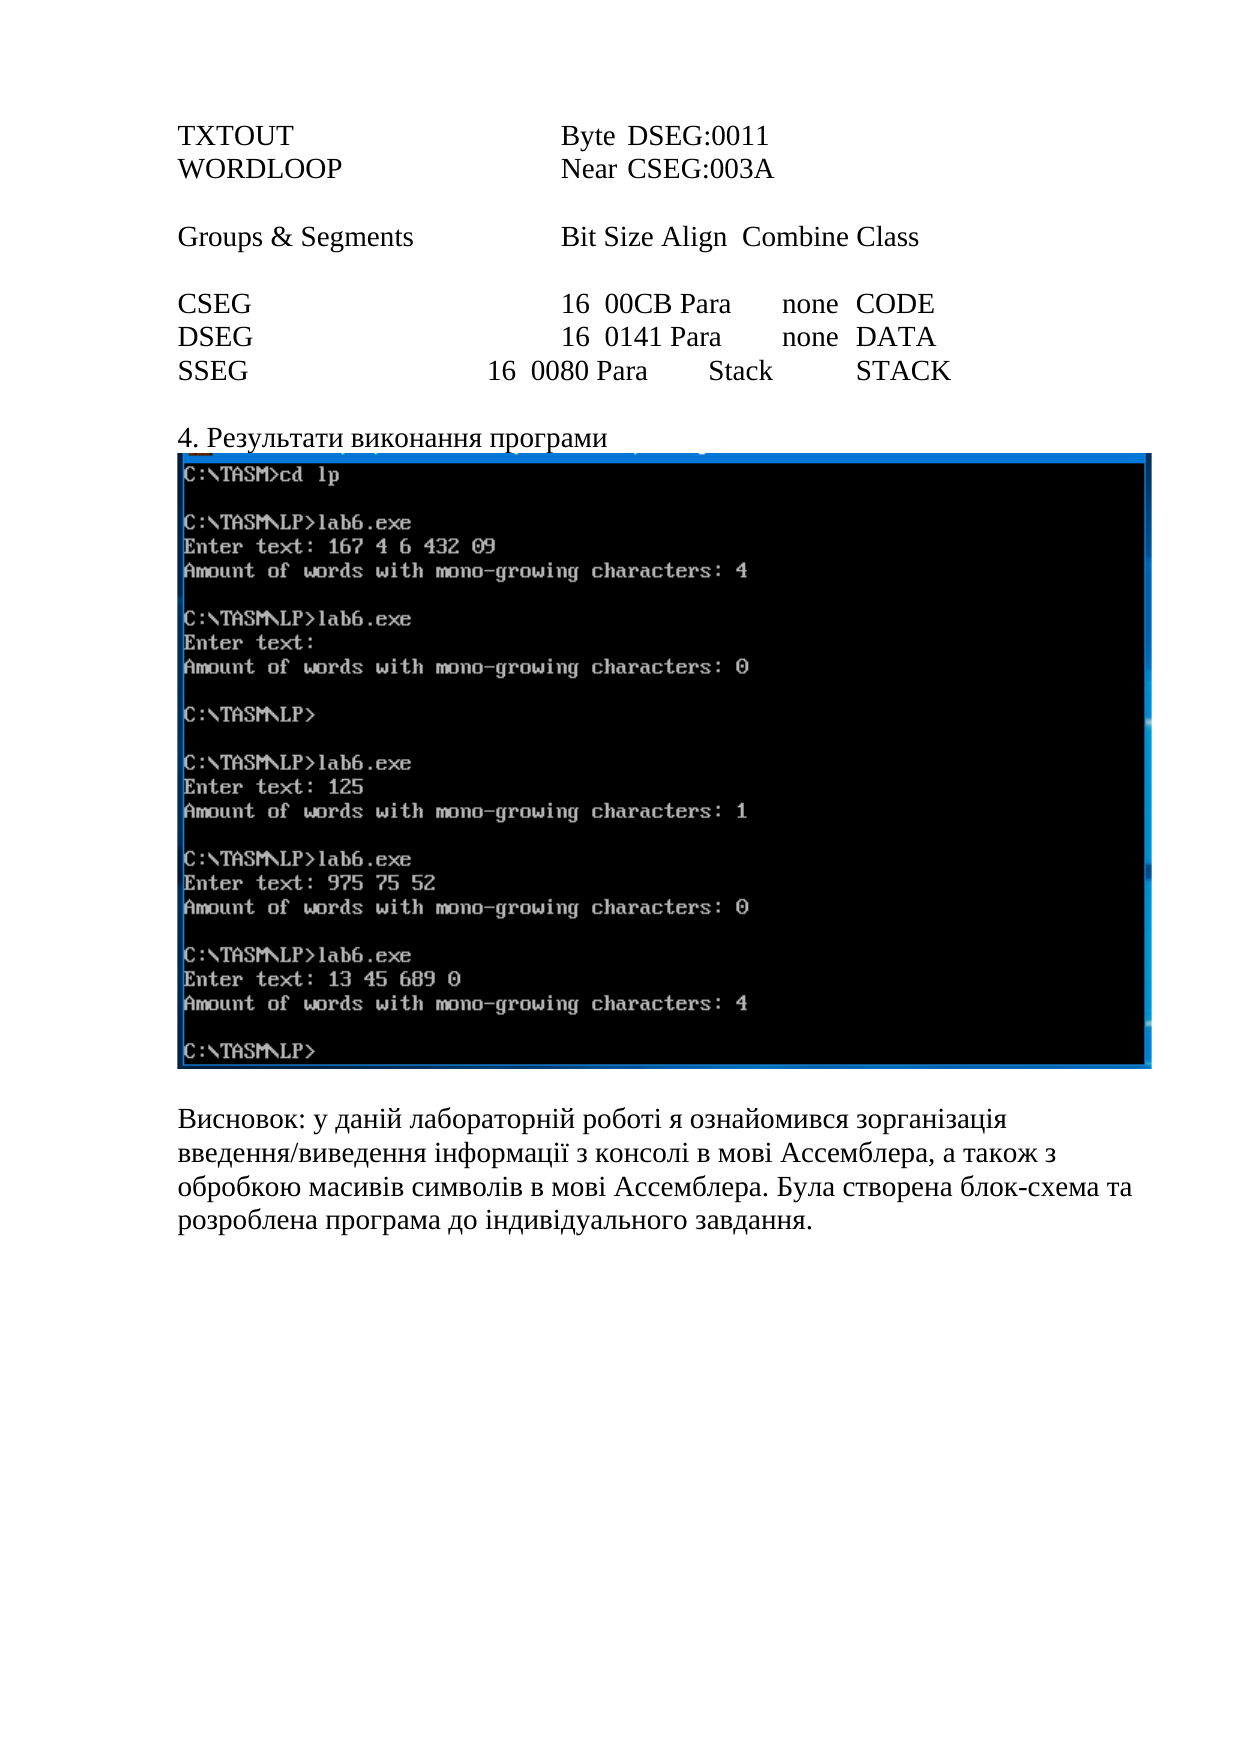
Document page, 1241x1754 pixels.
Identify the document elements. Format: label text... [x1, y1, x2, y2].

text Groups & Segments Bit Size Align Combine Class [177, 219, 1152, 252]
text 4. Результати виконання програми [177, 420, 1152, 453]
text TXTOUT Byte DSEG:0011 [177, 118, 1152, 152]
picture [177, 453, 1152, 1069]
text WORDLOOP Near CSEG:003A [177, 152, 1152, 185]
text Висновок: у даній лабораторній роботі я ознайомився зорганізація введення/виведення інформації з консолі в мові Ассемблера, а також з обробкою масивів символів в мові Ассемблера. Була створена блок-схема та розроблена програма до індивідуального завдання. [177, 1102, 1152, 1236]
text SSEG 16 0080 Para Stack STACK [177, 353, 1152, 386]
text DSEG 16 0141 Para none DATA [177, 319, 1152, 353]
text CSEG 16 00CB Para none CODE [177, 286, 1152, 319]
